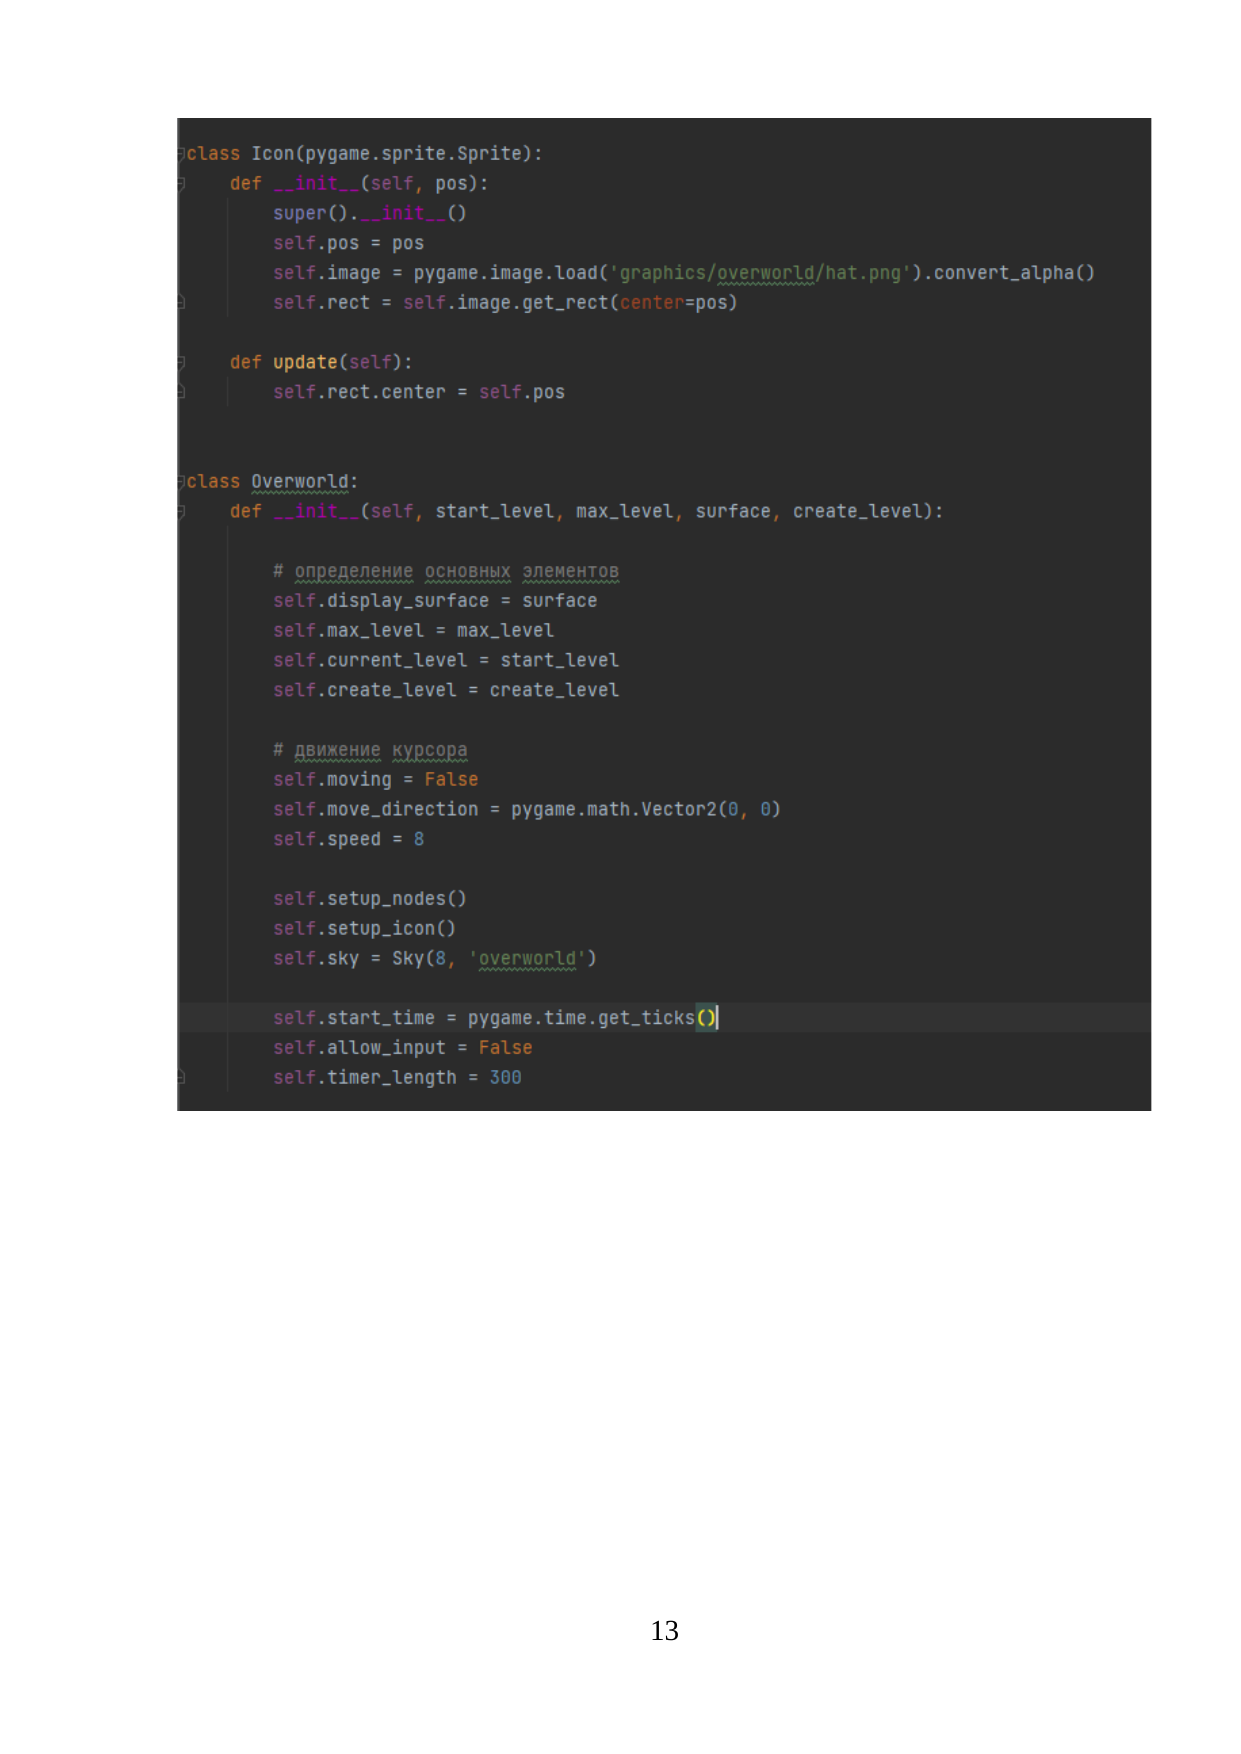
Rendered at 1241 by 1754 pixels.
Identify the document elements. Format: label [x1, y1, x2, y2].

picture [177, 118, 1152, 1111]
